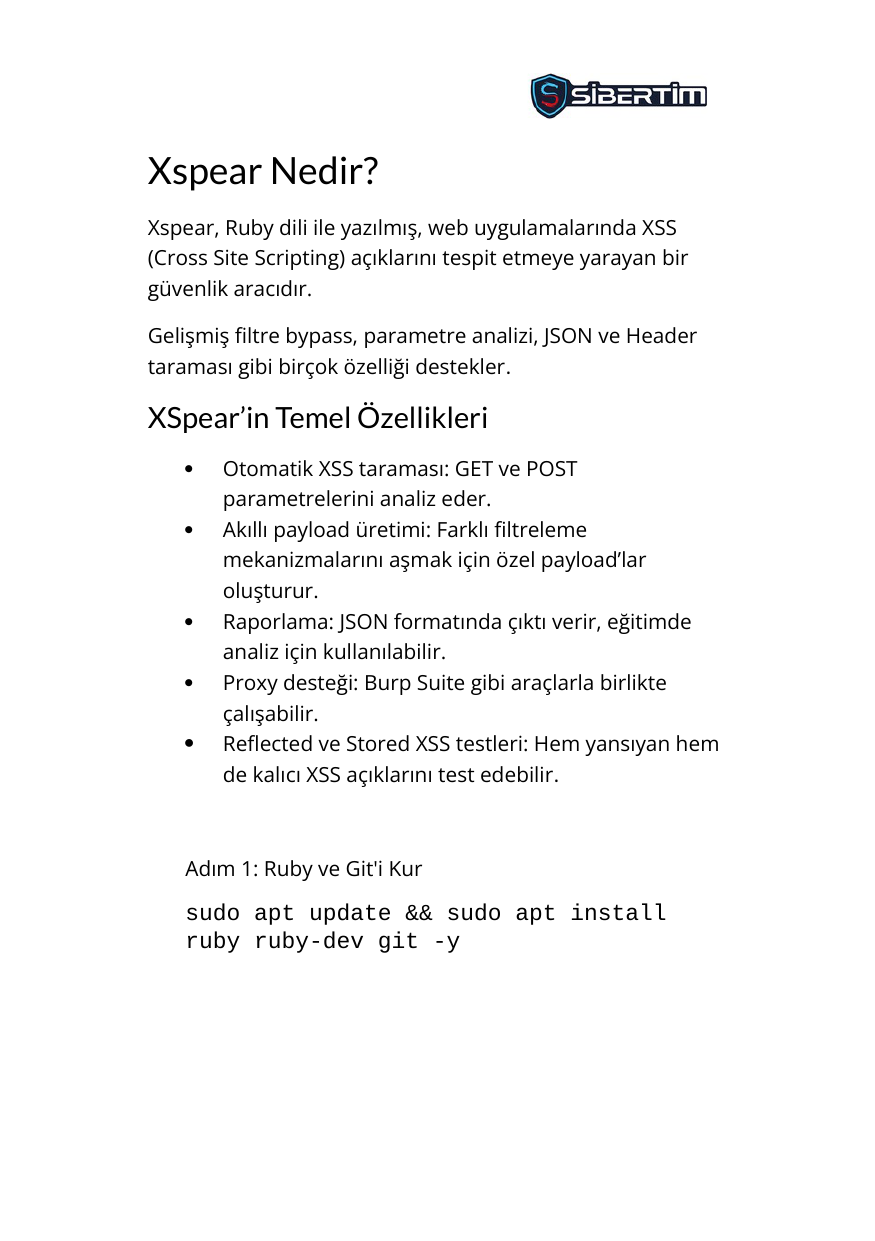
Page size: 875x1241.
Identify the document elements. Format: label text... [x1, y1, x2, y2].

picture [527, 73, 708, 119]
list Reflected ve Stored XSS testleri: Hem yansıyan hem de kalıcı XSS açıklarını test edebilir. [185, 729, 726, 788]
text XSpear’in Temel Özellikleri [148, 399, 726, 434]
list Proxy desteği: Burp Suite gibi araçlarla birlikte çalışabilir. [185, 668, 726, 727]
list Raporlama: JSON formatında çıktı verir, eğitimde analiz için kullanılabilir. [185, 607, 726, 666]
text Xspear Nedir? [148, 148, 726, 193]
text Xspear, Ruby dili ile yazılmış, web uygulamalarında XSS (Cross Site Scripting) açıklarını tespit etmeye yarayan bir güvenlik aracıdır. [148, 213, 726, 302]
list Akıllı payload üretimi: Farklı filtreleme mekanizmalarını aşmak için özel payload’lar oluşturur. [185, 515, 726, 604]
list Otomatik XSS taraması: GET ve POST parametrelerini analiz eder. [185, 454, 726, 513]
text Gelişmiş filtre bypass, parametre analizi, JSON ve Header taraması gibi birçok özelliği destekler. [148, 321, 726, 380]
text sudo apt update && sudo apt install ruby ruby-dev git -y [185, 901, 726, 955]
text Adım 1: Ruby ve Git'i Kur [185, 854, 726, 882]
